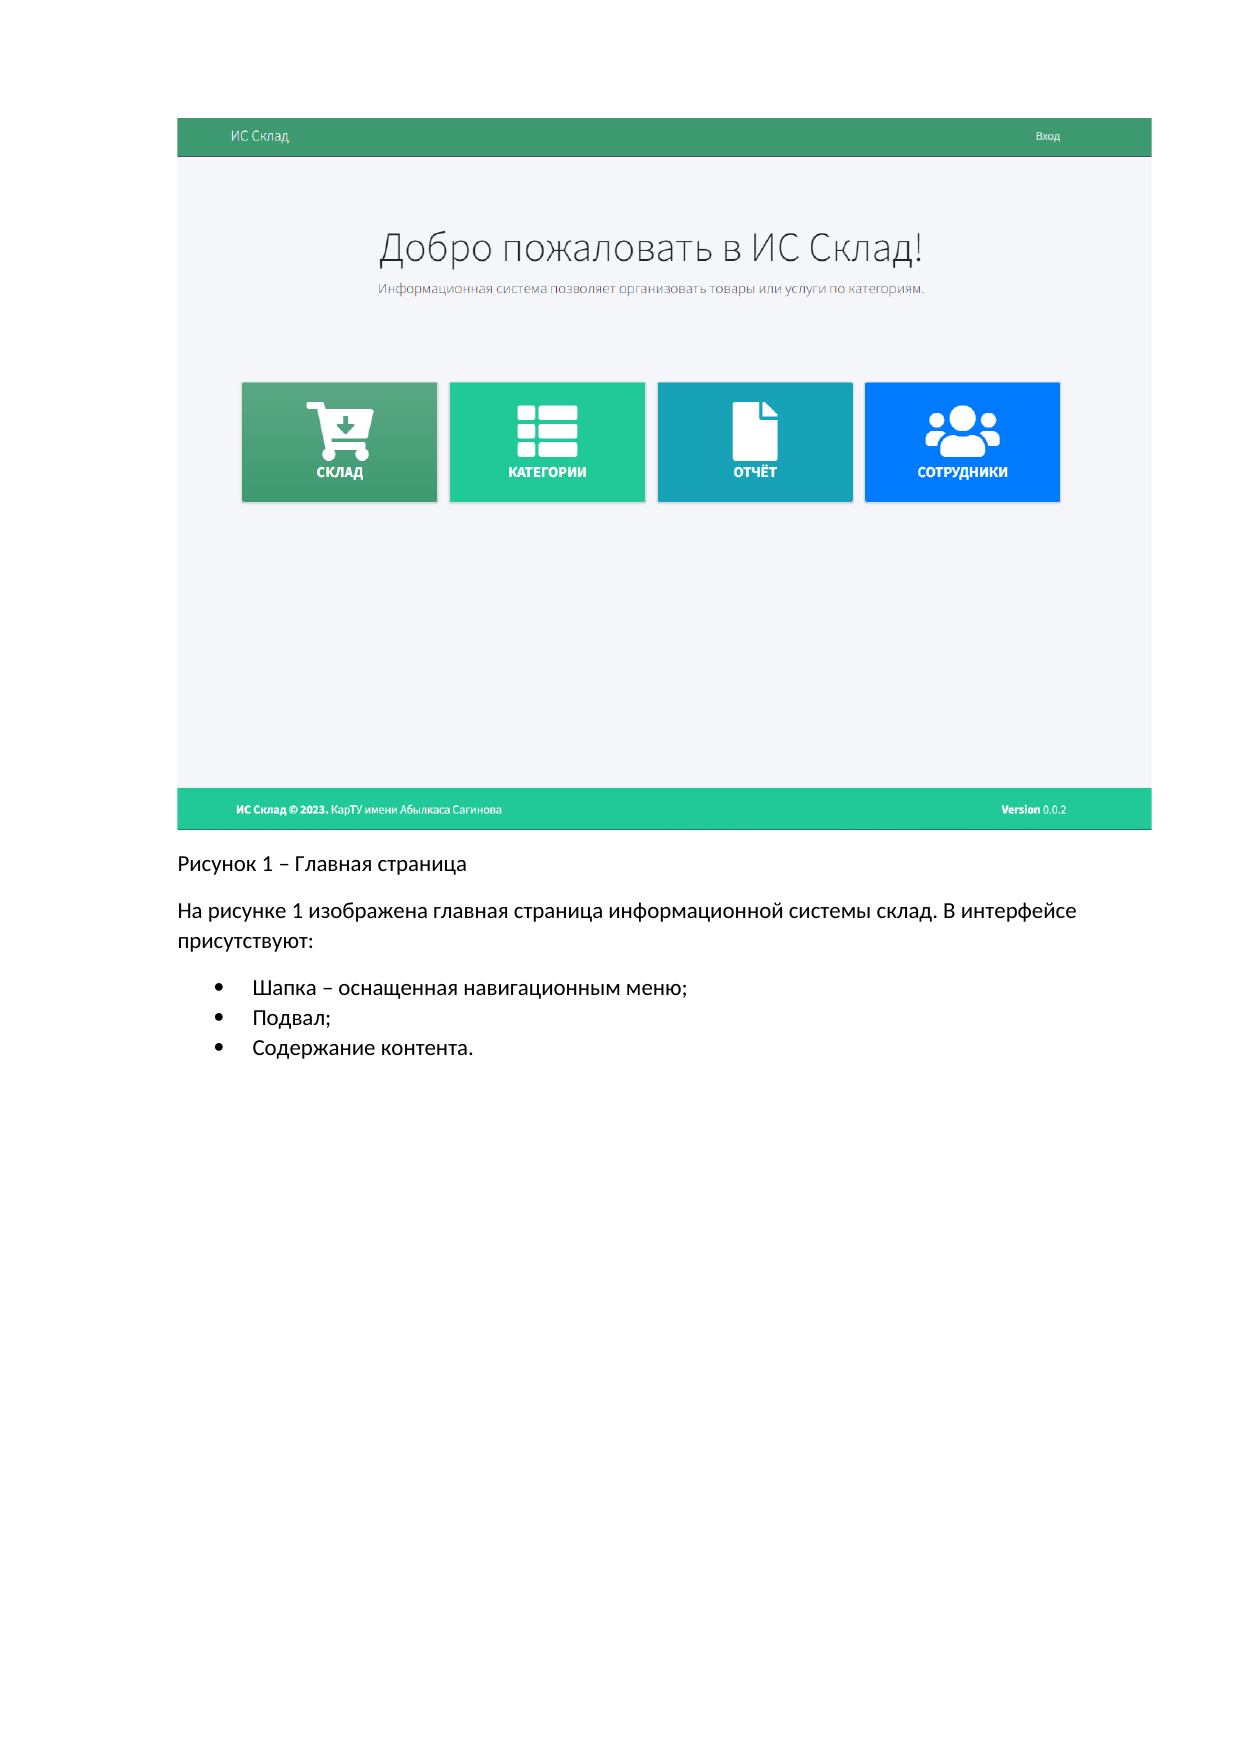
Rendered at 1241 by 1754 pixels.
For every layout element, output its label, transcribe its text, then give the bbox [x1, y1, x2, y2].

picture [177, 118, 1152, 830]
list Шапка – оснащенная навигационным меню; [215, 973, 1152, 1001]
list Содержание контента. [215, 1033, 1152, 1061]
list Подвал; [215, 1003, 1152, 1031]
text Рисунок 1 – Главная страница [177, 849, 1152, 877]
text На рисунке 1 изображена главная страница информационной системы склад. В интерфейсе присутствуют: [177, 896, 1152, 954]
